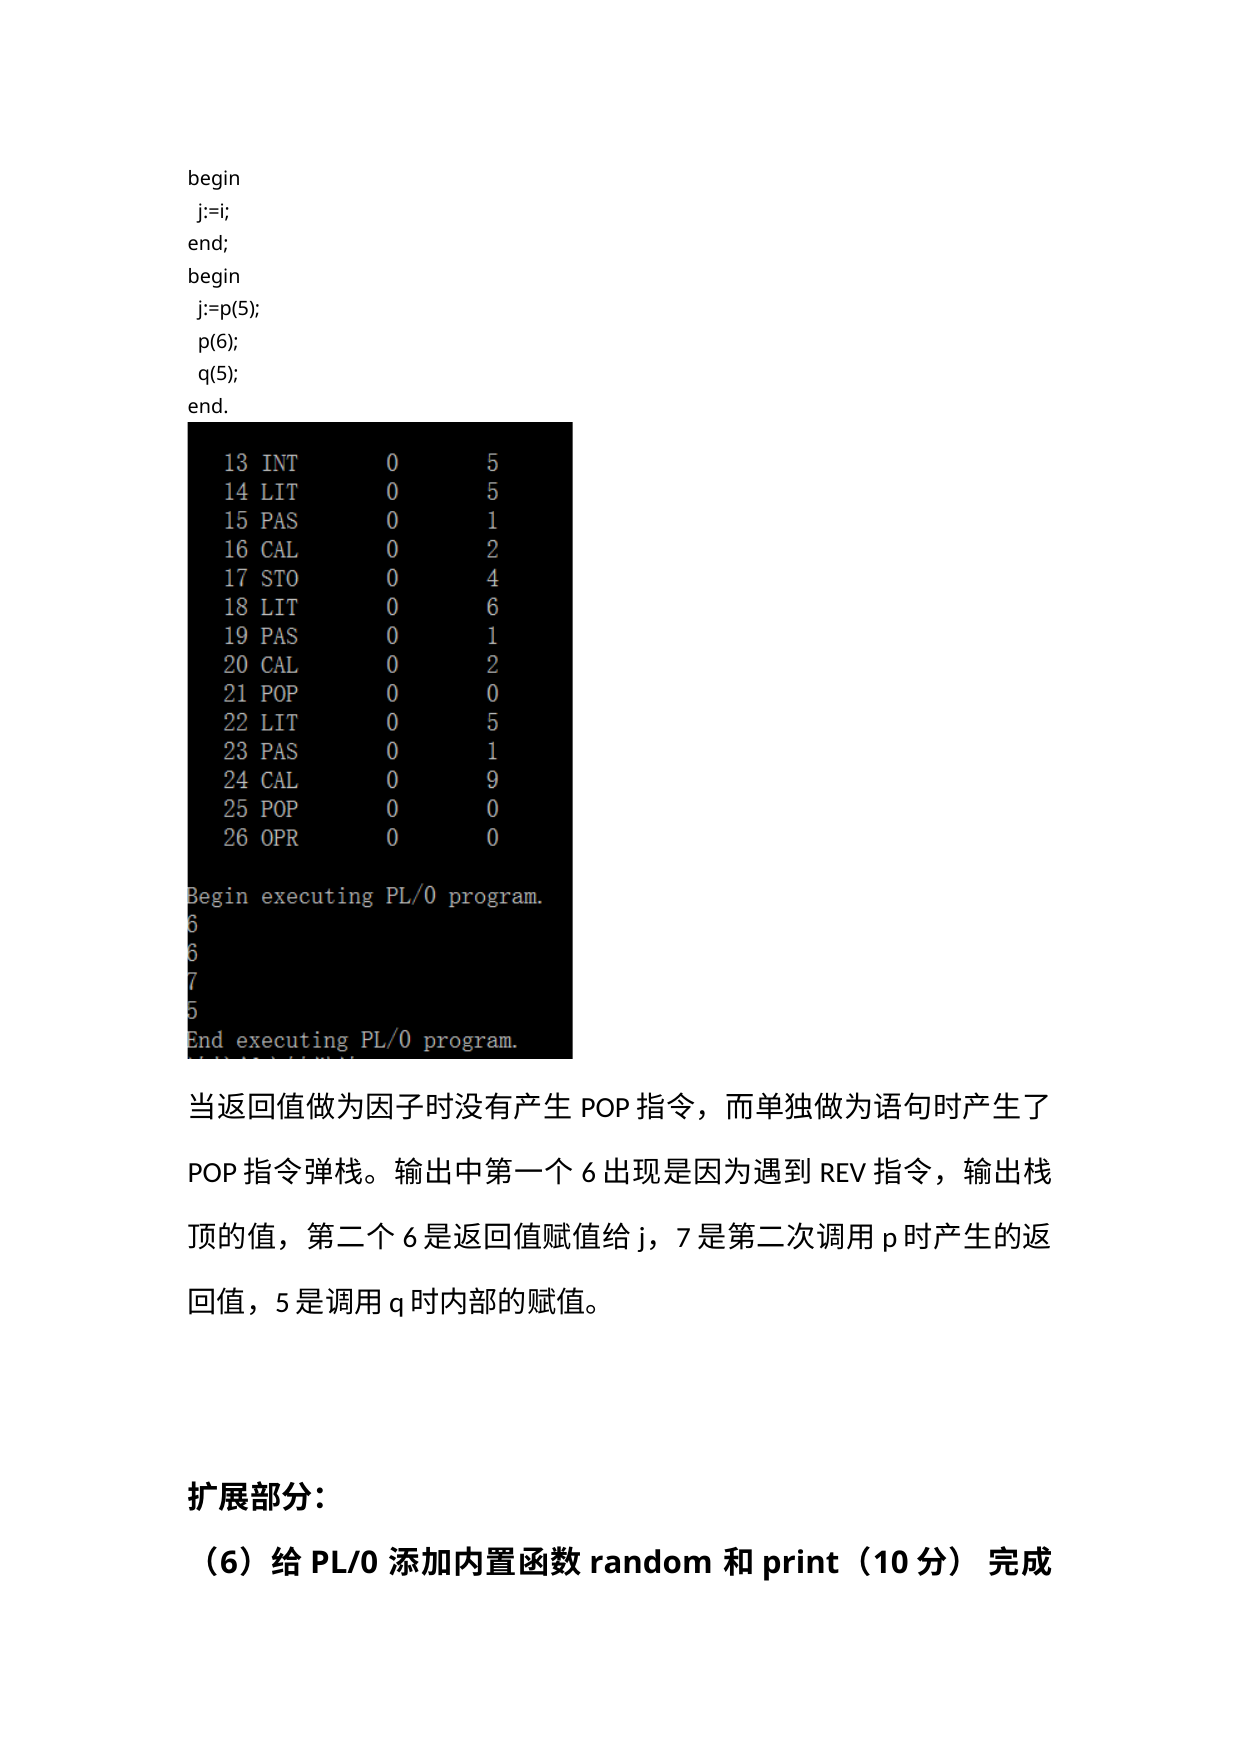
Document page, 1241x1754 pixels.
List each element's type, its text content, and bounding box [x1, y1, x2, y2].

text j:=i; [187, 194, 1053, 227]
text end; [187, 227, 1053, 259]
text p(6); [187, 324, 1053, 357]
picture [187, 422, 573, 1059]
text begin [187, 259, 1053, 292]
text 当返回值做为因子时没有产生POP指令，而单独做为语句时产生了POP指令弹栈。输出中第一个6出现是因为遇到REV指令，输出栈顶的值，第二个6是返回值赋值给j，7是第二次调用p时产生的返回值，5是调用q时内部的赋值。 [187, 1072, 1053, 1332]
text j:=p(5); [187, 292, 1053, 324]
text begin [187, 162, 1053, 194]
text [187, 1527, 1053, 1592]
text 扩展部分： [187, 1462, 1053, 1527]
text end. [187, 389, 1053, 422]
text q(5); [187, 357, 1053, 389]
